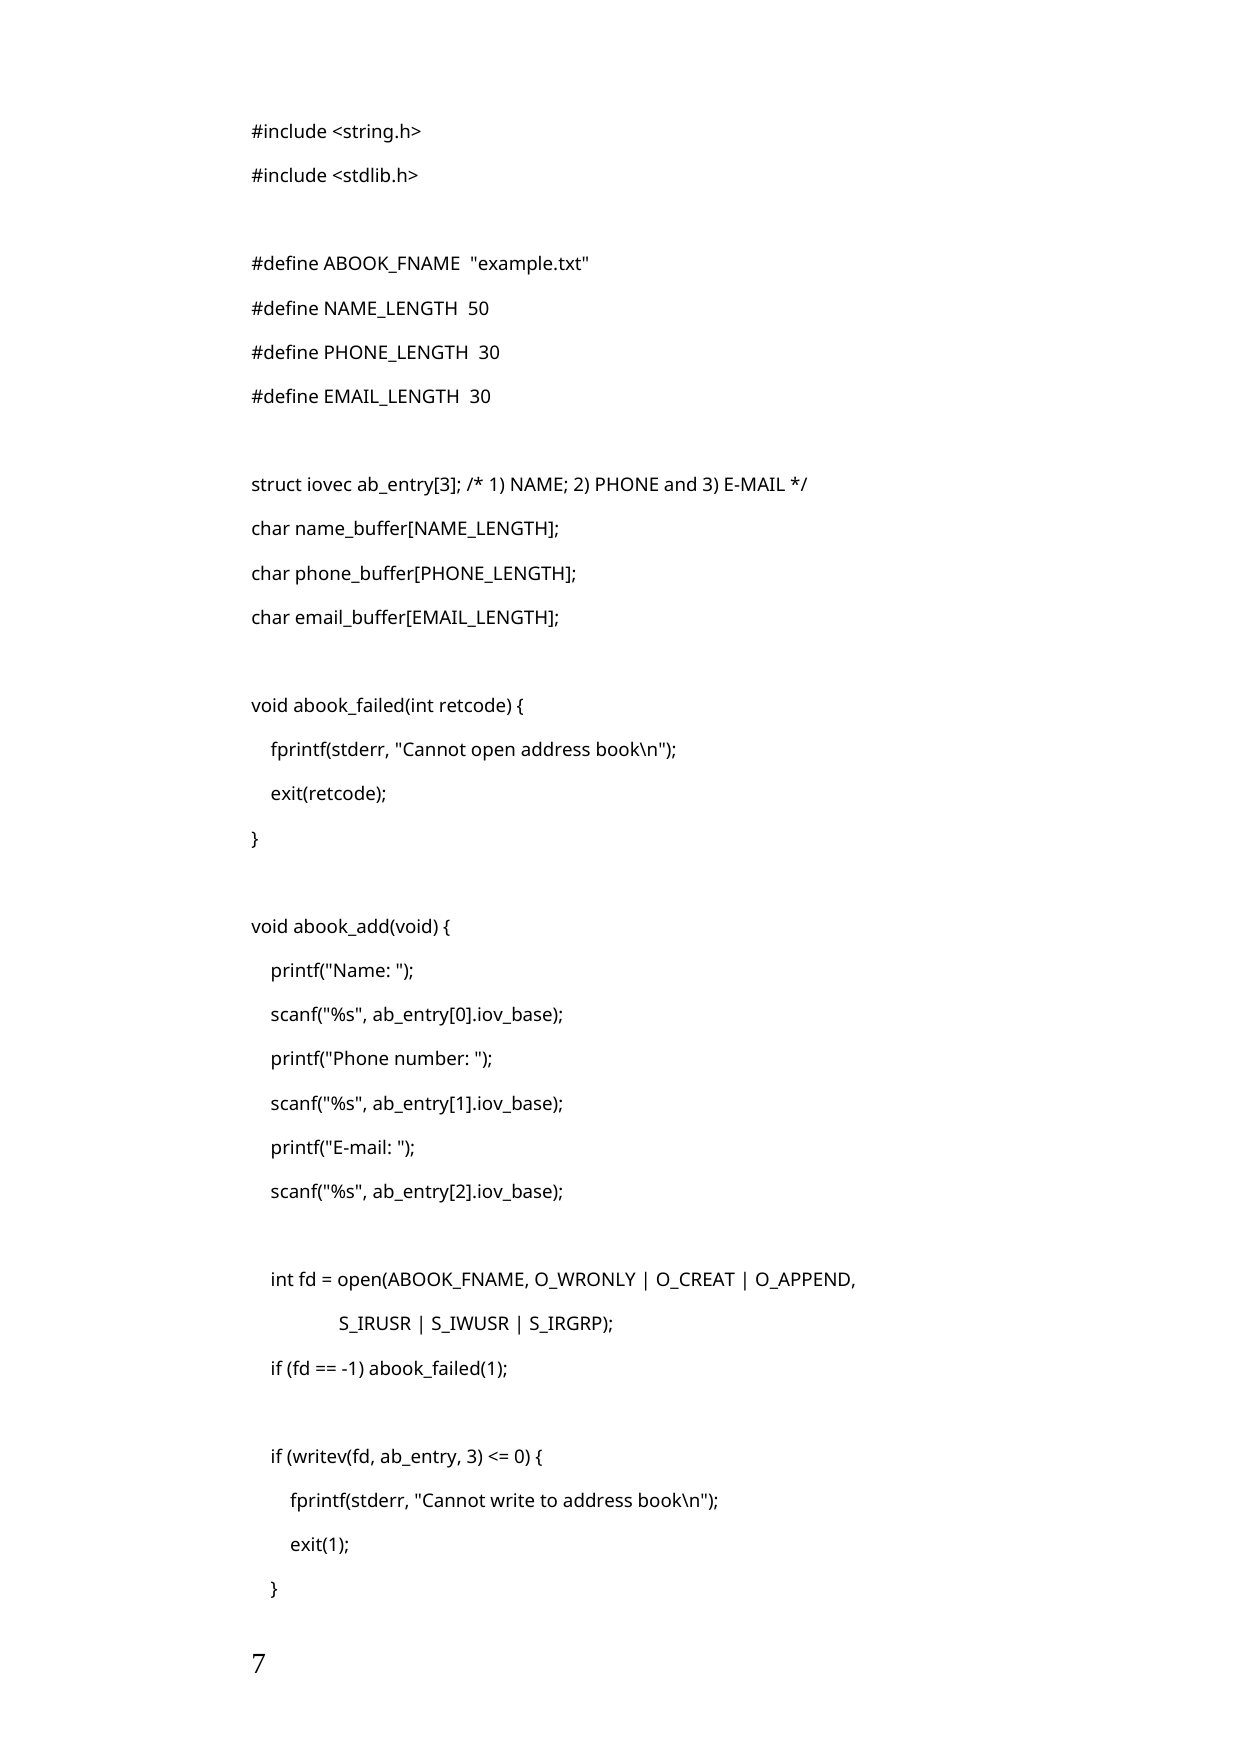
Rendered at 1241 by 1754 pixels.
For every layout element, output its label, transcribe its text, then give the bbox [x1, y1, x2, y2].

text fprintf(stderr, "Cannot open address book\n"); [177, 736, 1152, 762]
text printf("Phone number: "); [177, 1046, 1152, 1071]
text struct iovec ab_entry[3]; /* 1) NAME; 2) PHONE and 3) E-MAIL */ [177, 471, 1152, 497]
text #define EMAIL_LENGTH 30 [177, 383, 1152, 409]
text } [177, 825, 1152, 850]
text printf("Name: "); [177, 957, 1152, 983]
text int fd = open(ABOOK_FNAME, O_WRONLY | O_CREAT | O_APPEND, [177, 1266, 1152, 1292]
text #include <stdlib.h> [177, 162, 1152, 188]
text #include <string.h> [177, 118, 1152, 144]
text char name_buffer[NAME_LENGTH]; [177, 516, 1152, 541]
text } [177, 1576, 1152, 1601]
text exit(retcode); [177, 781, 1152, 806]
text S_IRUSR | S_IWUSR | S_IRGRP); [177, 1311, 1152, 1336]
text scanf("%s", ab_entry[0].iov_base); [177, 1001, 1152, 1027]
text char email_buffer[EMAIL_LENGTH]; [177, 604, 1152, 629]
text printf("E-mail: "); [177, 1134, 1152, 1159]
text char phone_buffer[PHONE_LENGTH]; [177, 560, 1152, 585]
text void abook_failed(int retcode) { [177, 692, 1152, 718]
text scanf("%s", ab_entry[1].iov_base); [177, 1090, 1152, 1115]
text if (fd == -1) abook_failed(1); [177, 1355, 1152, 1380]
text if (writev(fd, ab_entry, 3) <= 0) { [177, 1443, 1152, 1469]
text fprintf(stderr, "Cannot write to address book\n"); [177, 1487, 1152, 1513]
text exit(1); [177, 1531, 1152, 1557]
text scanf("%s", ab_entry[2].iov_base); [177, 1178, 1152, 1204]
text #define PHONE_LENGTH 30 [177, 339, 1152, 364]
text #define NAME_LENGTH 50 [177, 295, 1152, 320]
text #define ABOOK_FNAME "example.txt" [177, 251, 1152, 276]
text void abook_add(void) { [177, 913, 1152, 939]
